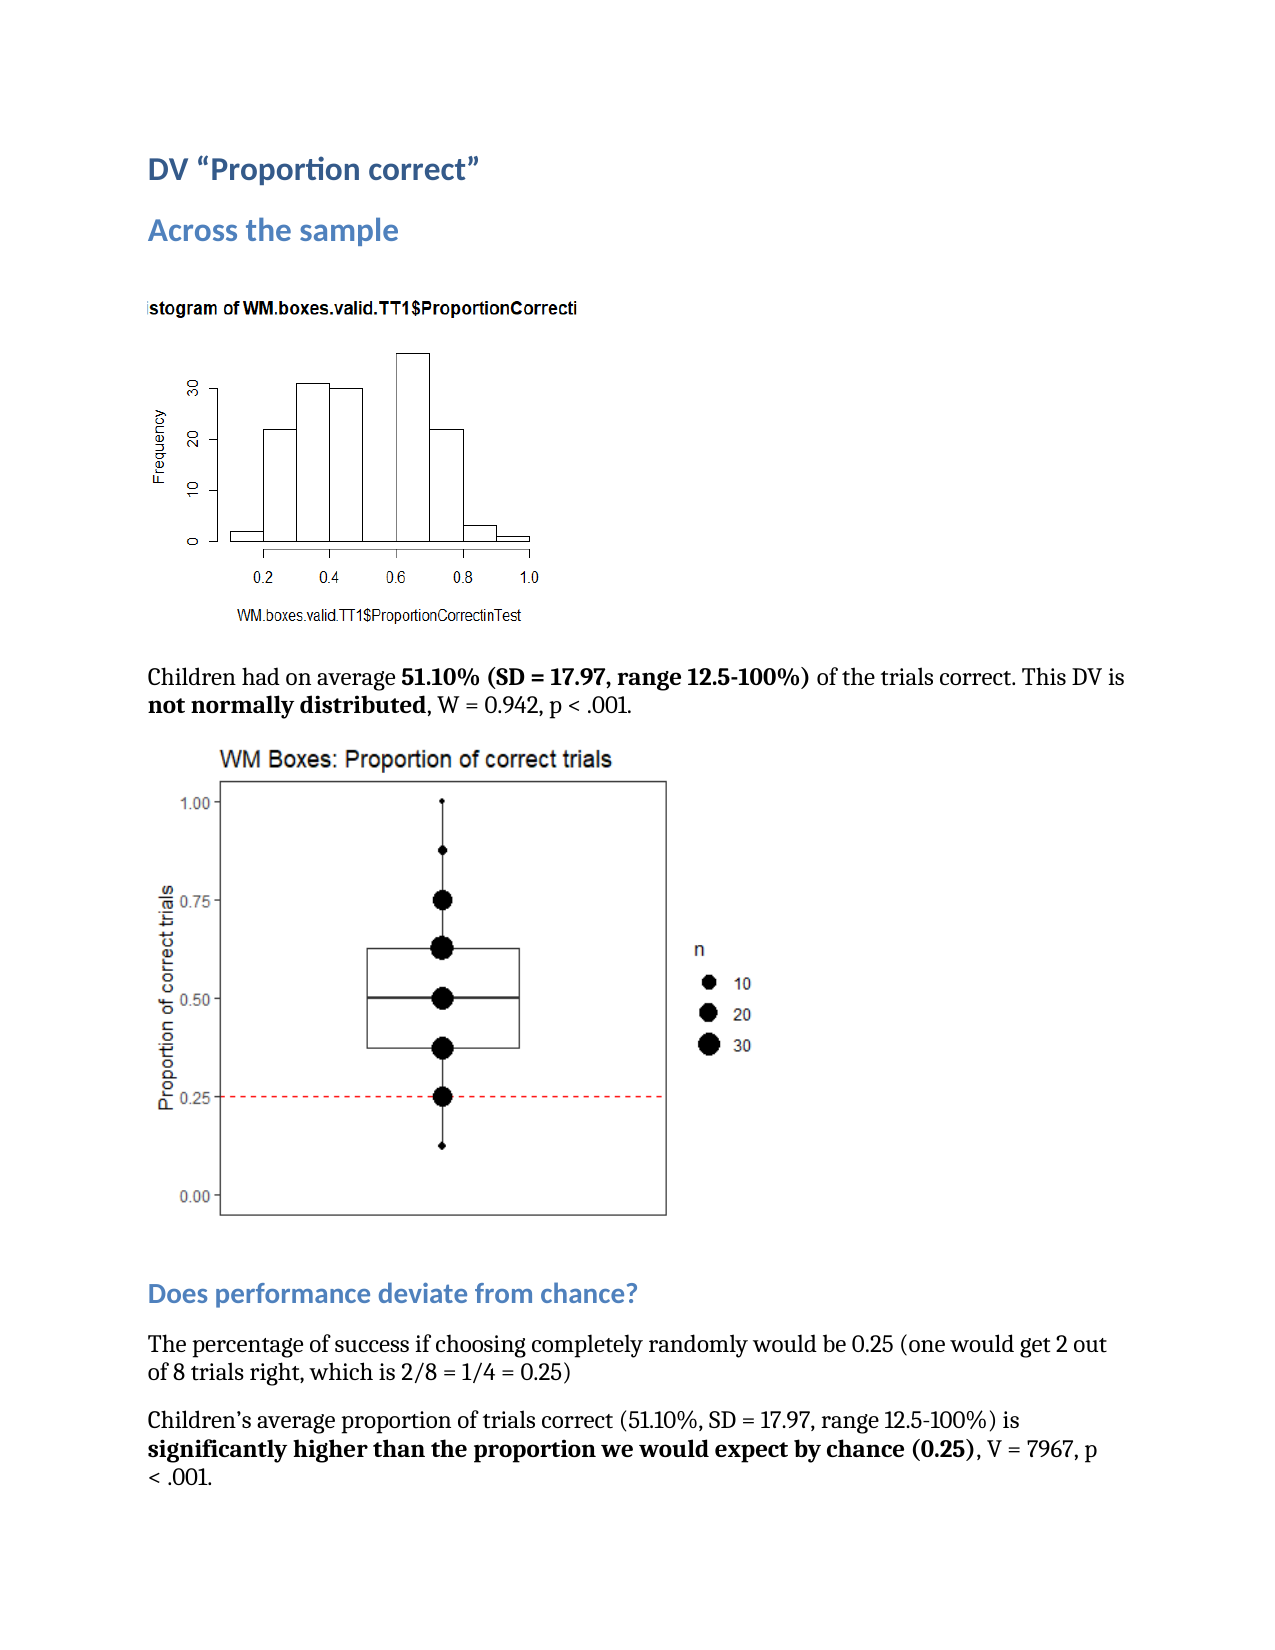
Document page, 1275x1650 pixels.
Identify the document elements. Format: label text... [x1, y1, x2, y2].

subtitle Does performance deviate from chance? [148, 1275, 1127, 1311]
picture [147, 268, 577, 644]
text Children’s average proportion of trials correct (51.10%, SD = 17.97, range 12.5-100%) is significantly higher than the proportion we would expect by chance (0.25), V = 7967, p < .001. [148, 1406, 1127, 1492]
text The percentage of success if choosing completely randomly would be 0.25 (one would get 2 out of 8 trials right, which is 2/8 = 1/4 = 0.25) [148, 1329, 1127, 1387]
picture [147, 738, 770, 1255]
subtitle Across the sample [148, 209, 1127, 250]
subtitle DV “Proportion correct” [148, 148, 1127, 188]
text Children had on average 51.10% (SD = 17.97, range 12.5-100%) of the trials correct. This DV is not normally distributed, W = 0.942, p < .001. [148, 662, 1127, 720]
